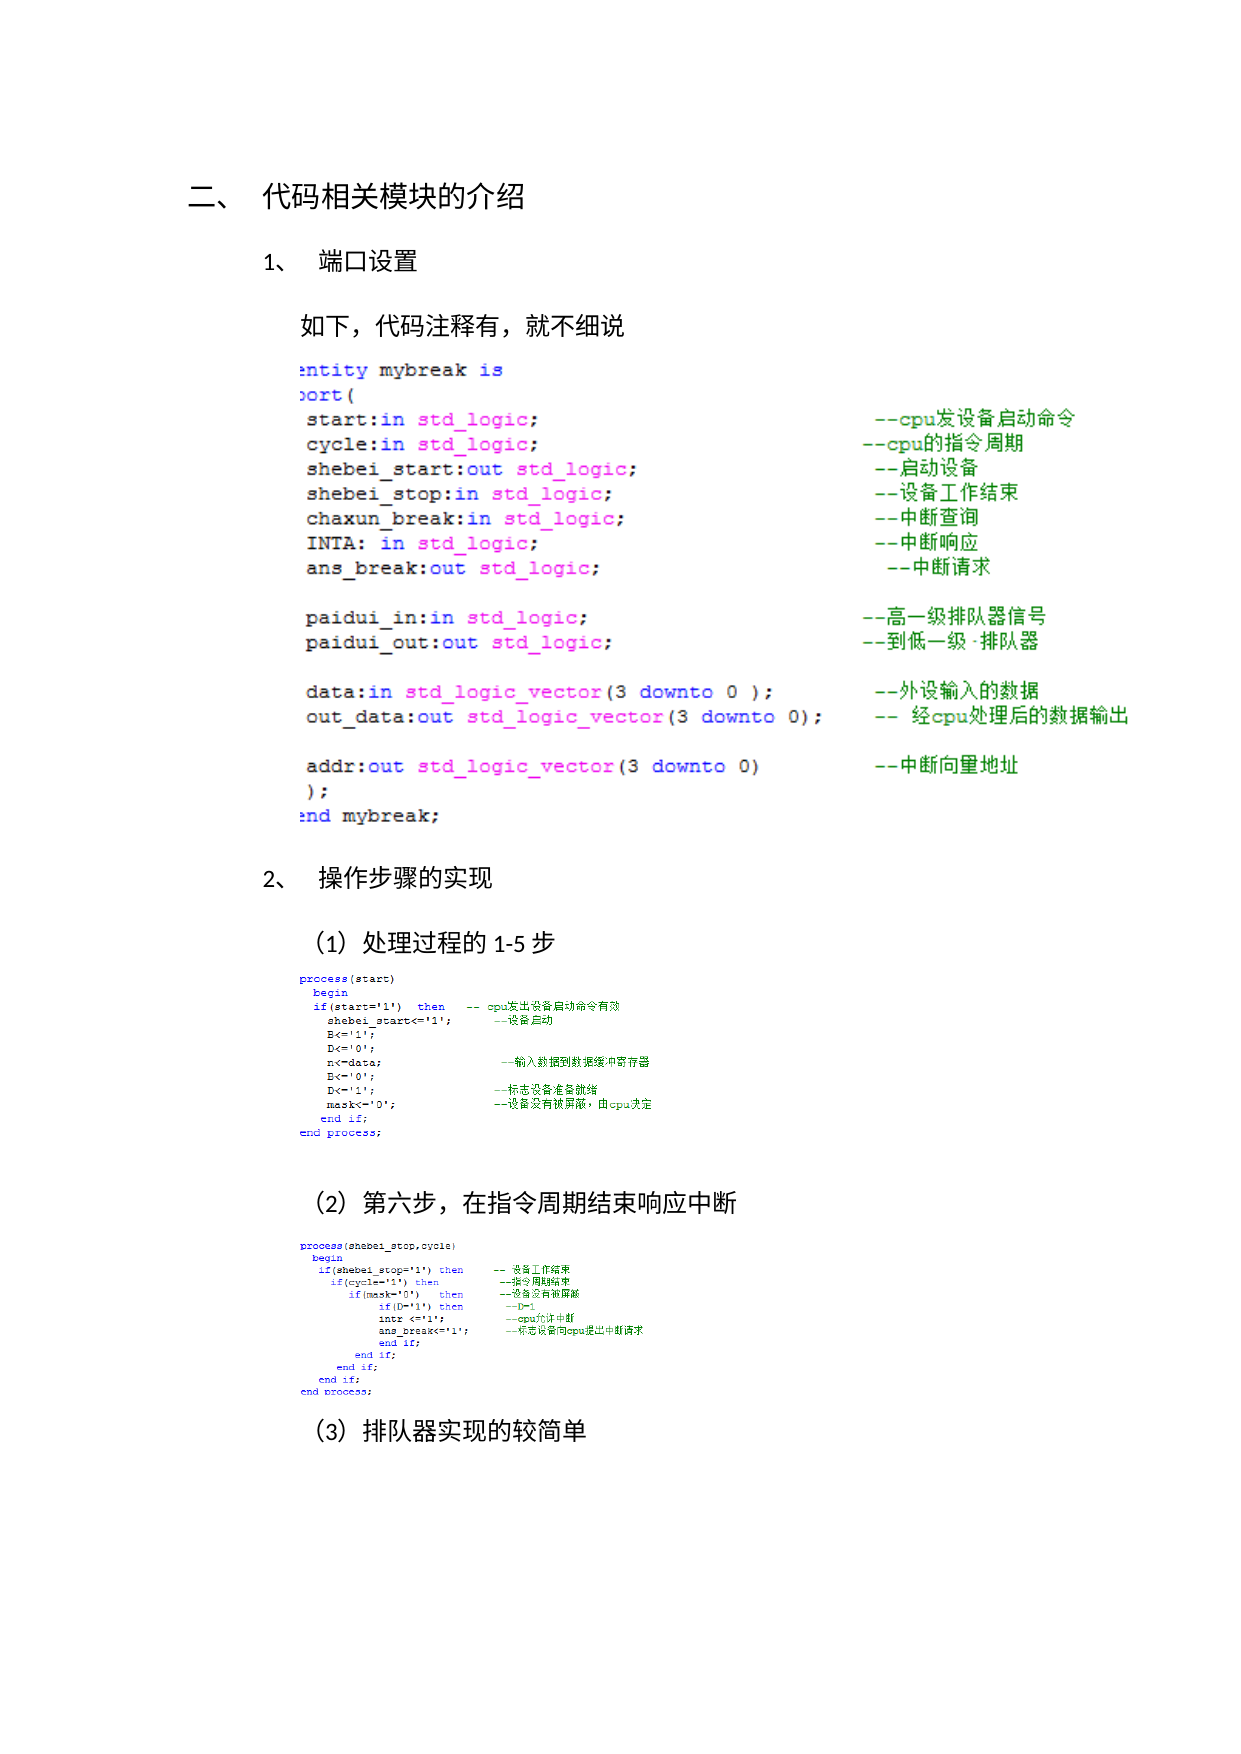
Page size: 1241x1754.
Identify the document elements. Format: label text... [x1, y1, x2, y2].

picture [300, 974, 677, 1145]
picture [300, 1234, 652, 1395]
picture [300, 357, 1166, 842]
list （3）排队器实现的较简单 [300, 1397, 1053, 1462]
list 代码相关模块的介绍 [187, 162, 1053, 227]
list 如下，代码注释有，就不细说 [300, 292, 1053, 357]
list （2）第六步，在指令周期结束响应中断 [300, 1169, 1053, 1234]
list 操作步骤的实现 [262, 844, 1053, 909]
list 端口设置 [262, 227, 1053, 292]
list （1）处理过程的1-5步 [300, 909, 1053, 974]
